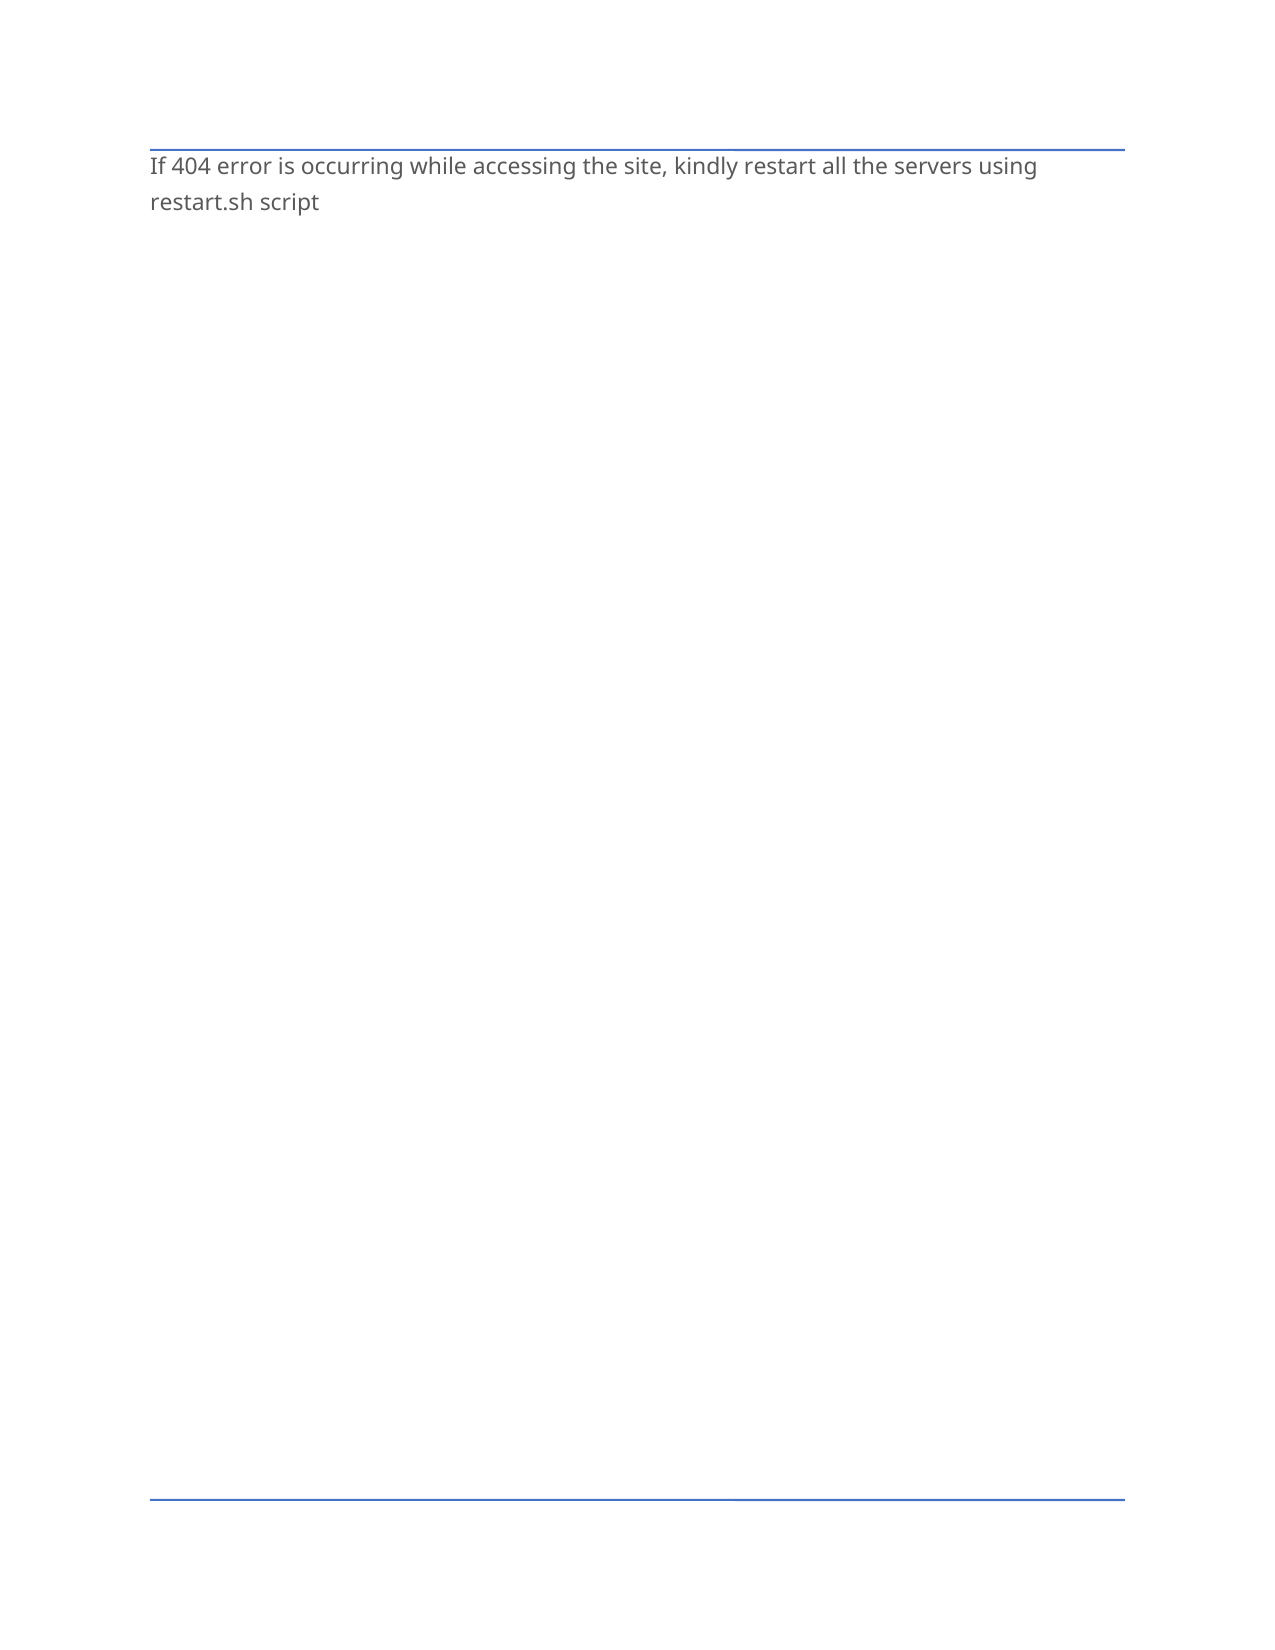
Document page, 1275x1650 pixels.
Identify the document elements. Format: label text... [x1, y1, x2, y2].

text If 404 error is occurring while accessing the site, kindly restart all the servers using restart.sh script [150, 150, 1125, 217]
